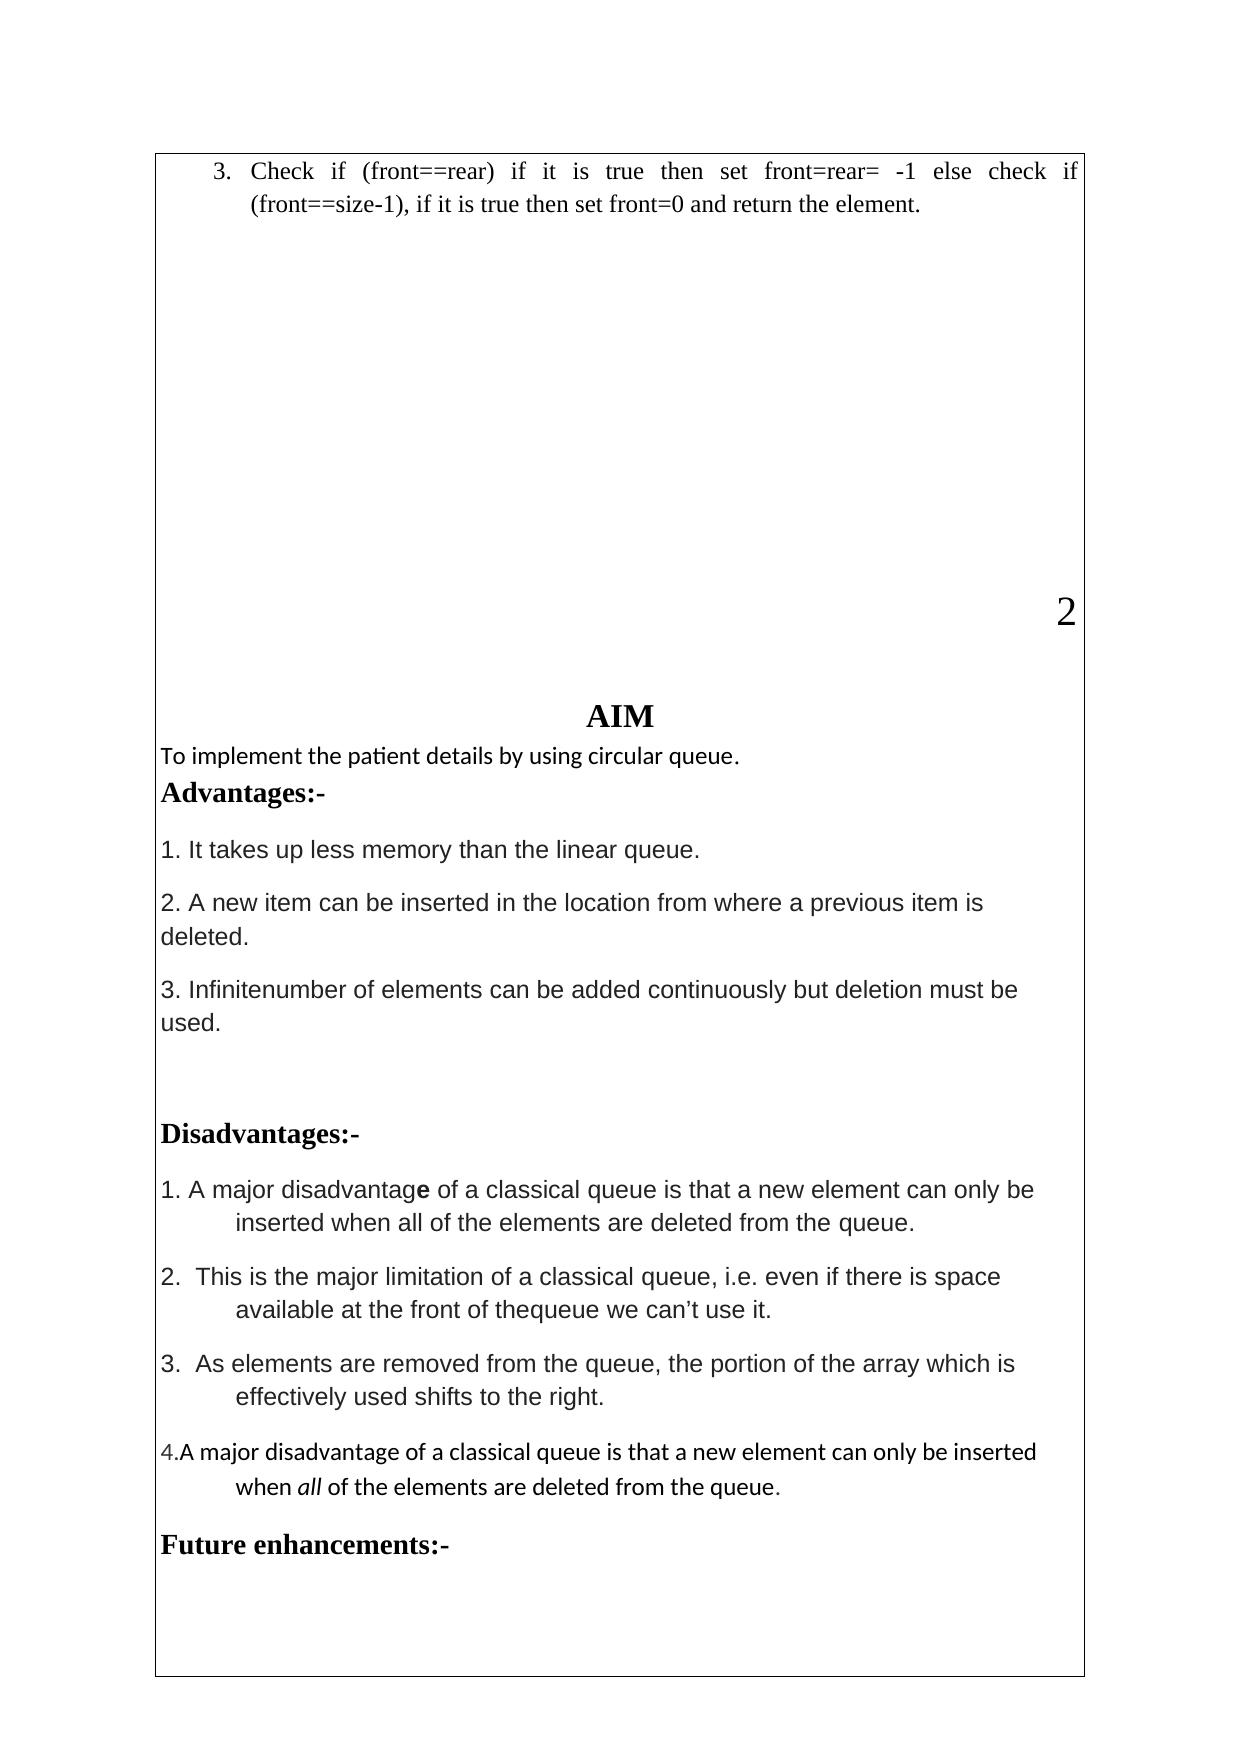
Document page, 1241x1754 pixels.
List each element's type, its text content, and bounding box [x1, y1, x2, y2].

text 1. A major disadvantage of a classical queue is that a new element can only be inserted when all of the elements are deleted from the queue. [160, 1175, 1080, 1237]
text 3. As elements are removed from the queue, the portion of the array which is effectively used shifts to the right. [160, 1349, 1080, 1411]
text To implement the patient details by using circular queue. [160, 740, 1080, 771]
text Future enhancements:- [160, 1527, 1080, 1560]
text 4.A major disadvantage of a classical queue is that a new element can only be inserted when all of the elements are deleted from the queue. [160, 1436, 1080, 1502]
list Check if (front==rear) if it is true then set front=rear= -1 else check if (front==size-1), if it is true then set front=0 and return the element. [213, 156, 1080, 218]
text 2. A new item can be inserted in the location from where a previous item is deleted. [160, 888, 1080, 950]
text 1. It takes up less memory than the linear queue. [160, 834, 1080, 863]
text 3. Infinitenumber of elements can be added continuously but deletion must be used. [160, 975, 1080, 1037]
text AIM [160, 696, 1080, 734]
text Advantages:- [160, 775, 1080, 809]
text Disadvantages:- [160, 1116, 1080, 1149]
text 2. This is the major limitation of a classical queue, i.e. even if there is space available at the front of thequeue we can’t use it. [160, 1262, 1080, 1324]
text 2 [160, 586, 1080, 634]
